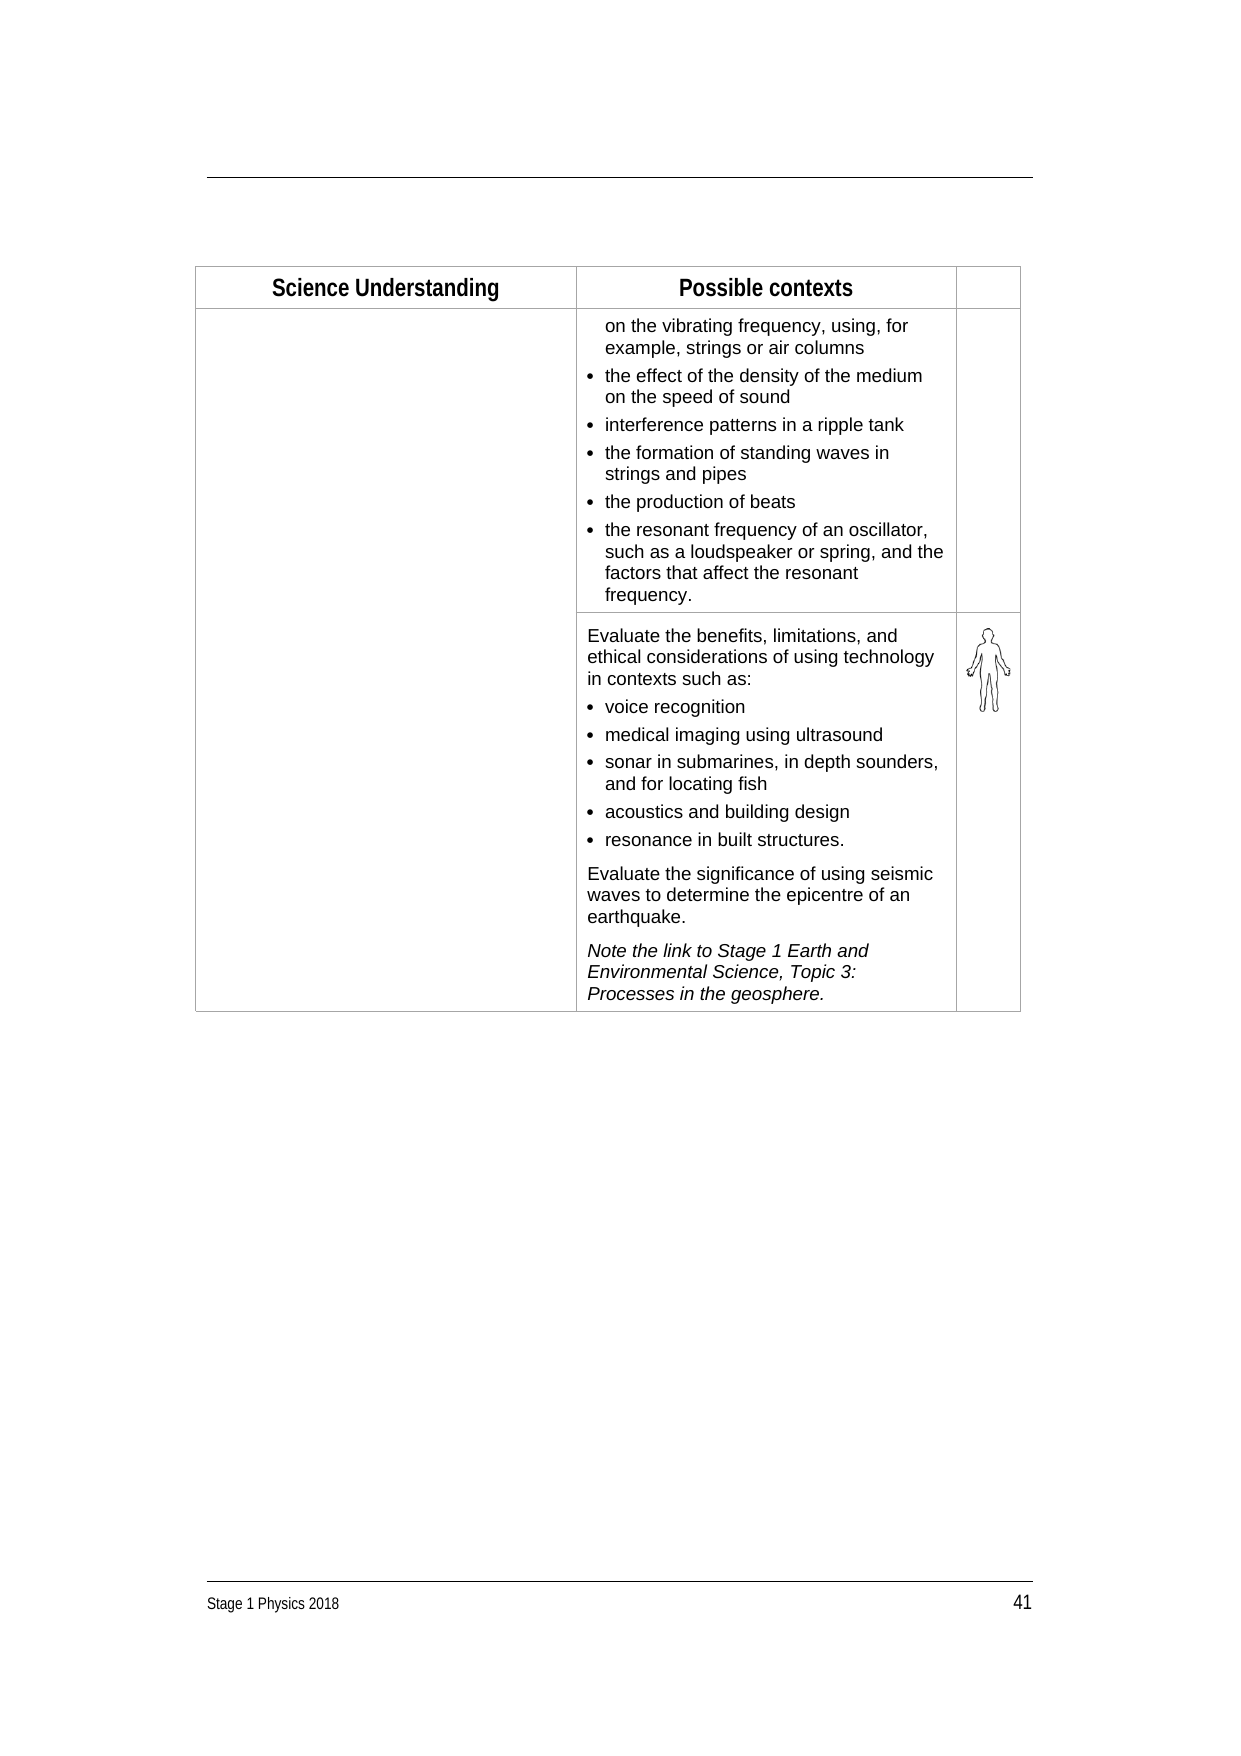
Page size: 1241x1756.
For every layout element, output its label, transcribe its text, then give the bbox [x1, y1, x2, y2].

table_header Science Understanding [196, 267, 576, 308]
table_cell [957, 309, 1020, 612]
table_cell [577, 309, 956, 612]
picture [966, 628, 1011, 712]
table_cell [957, 613, 1020, 1011]
table_header Possible contexts [577, 267, 956, 308]
table_cell Evaluate the benefits, limitations, and ethical considerations of using technology in contexts such as: voice recognition medical imaging using ultrasound sonar in submarines, in depth sounders, and for locating fish acoustics and building design resonance in built structures. Evaluate the significance of using seismic waves to determine the epicentre of an earthquake. Note the link to Stage 1 Earth and Environmental Science, Topic 3: Processes in the geosphere. [577, 613, 956, 1011]
table_header [957, 267, 1020, 308]
